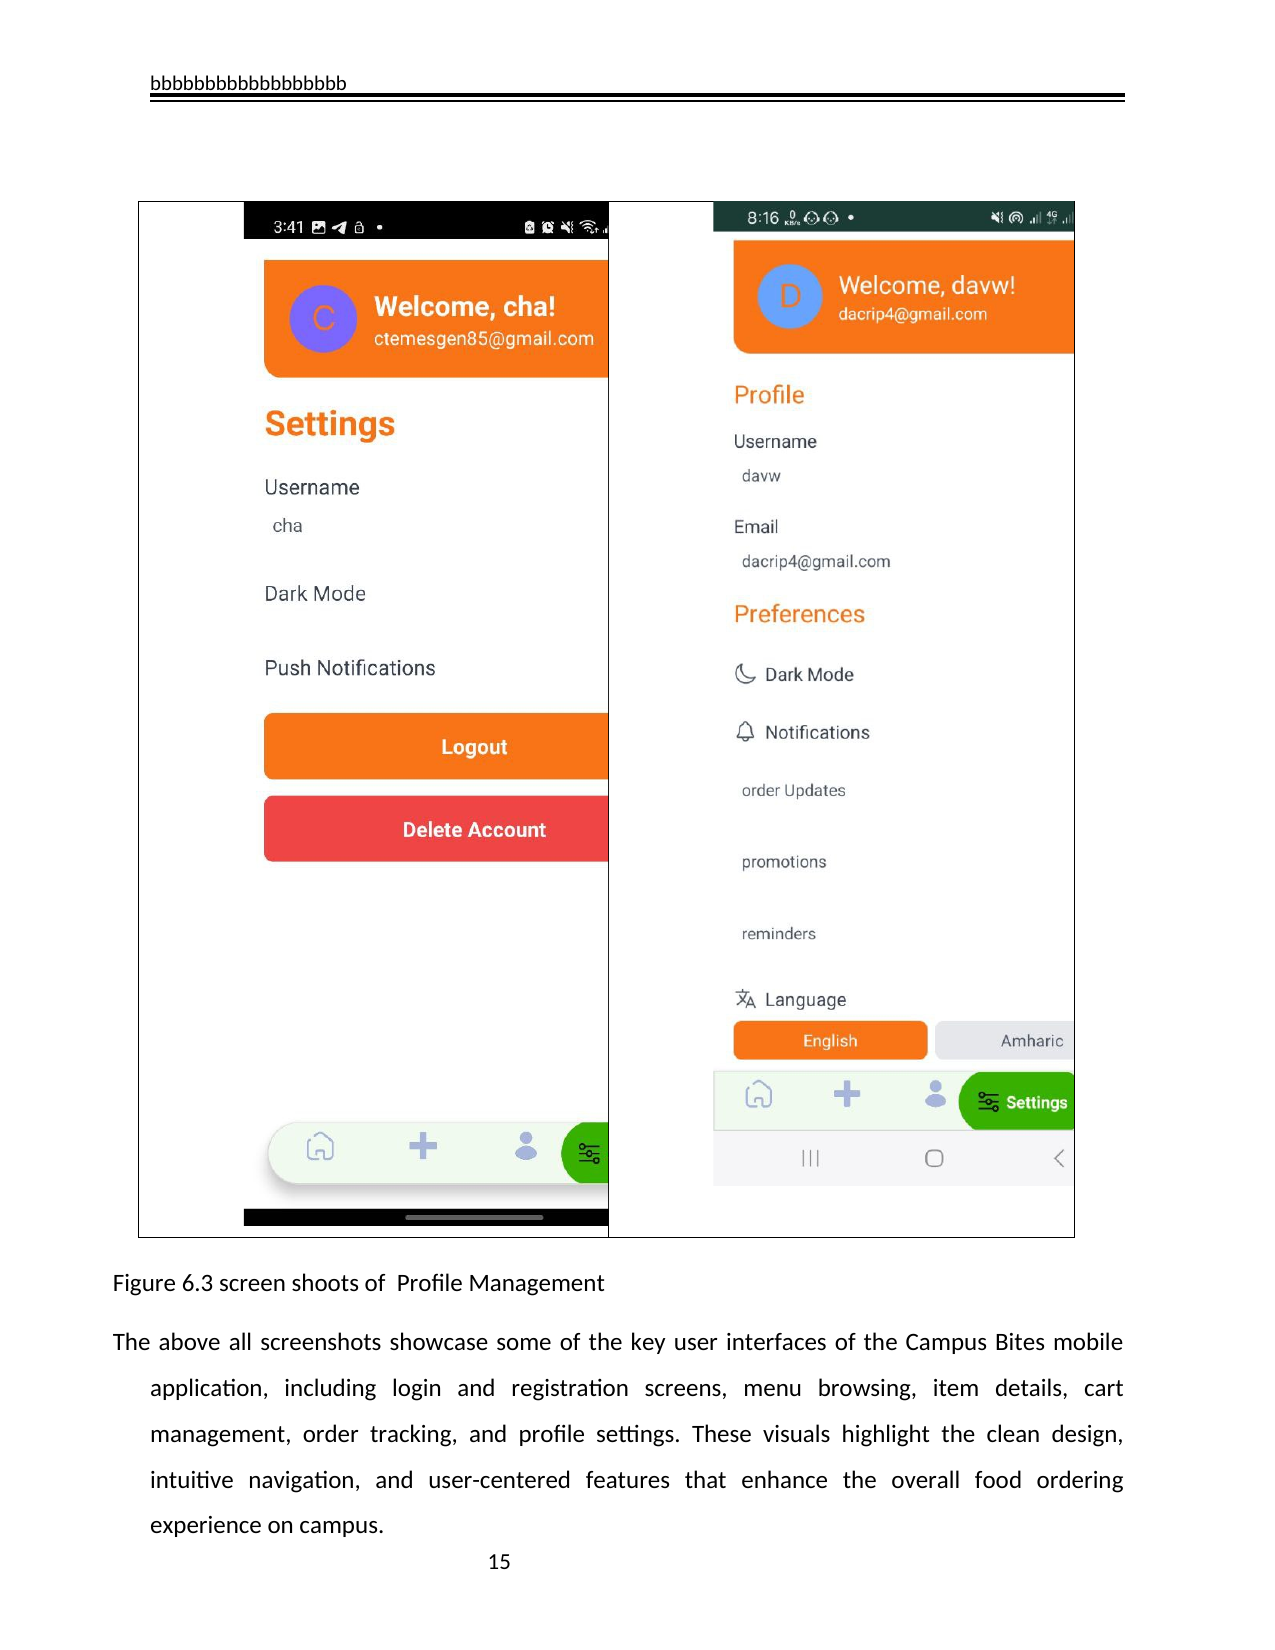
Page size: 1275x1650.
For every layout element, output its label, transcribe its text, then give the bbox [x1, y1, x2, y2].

table_header [609, 202, 1074, 1237]
picture [243, 201, 609, 1226]
table_header [139, 202, 608, 1237]
picture [713, 201, 1074, 1186]
text Figure 6.3 screen shoots of Profile Management [113, 1267, 1125, 1297]
text The above all screenshots showcase some of the key user interfaces of the Campus Bites mobile application, including login and registration screens, menu browsing, item details, cart management, order tracking, and profile settings. These visuals highlight the clean design, intuitive navigation, and user-centered features that enhance the overall food ordering experience on campus. [113, 1327, 1125, 1540]
